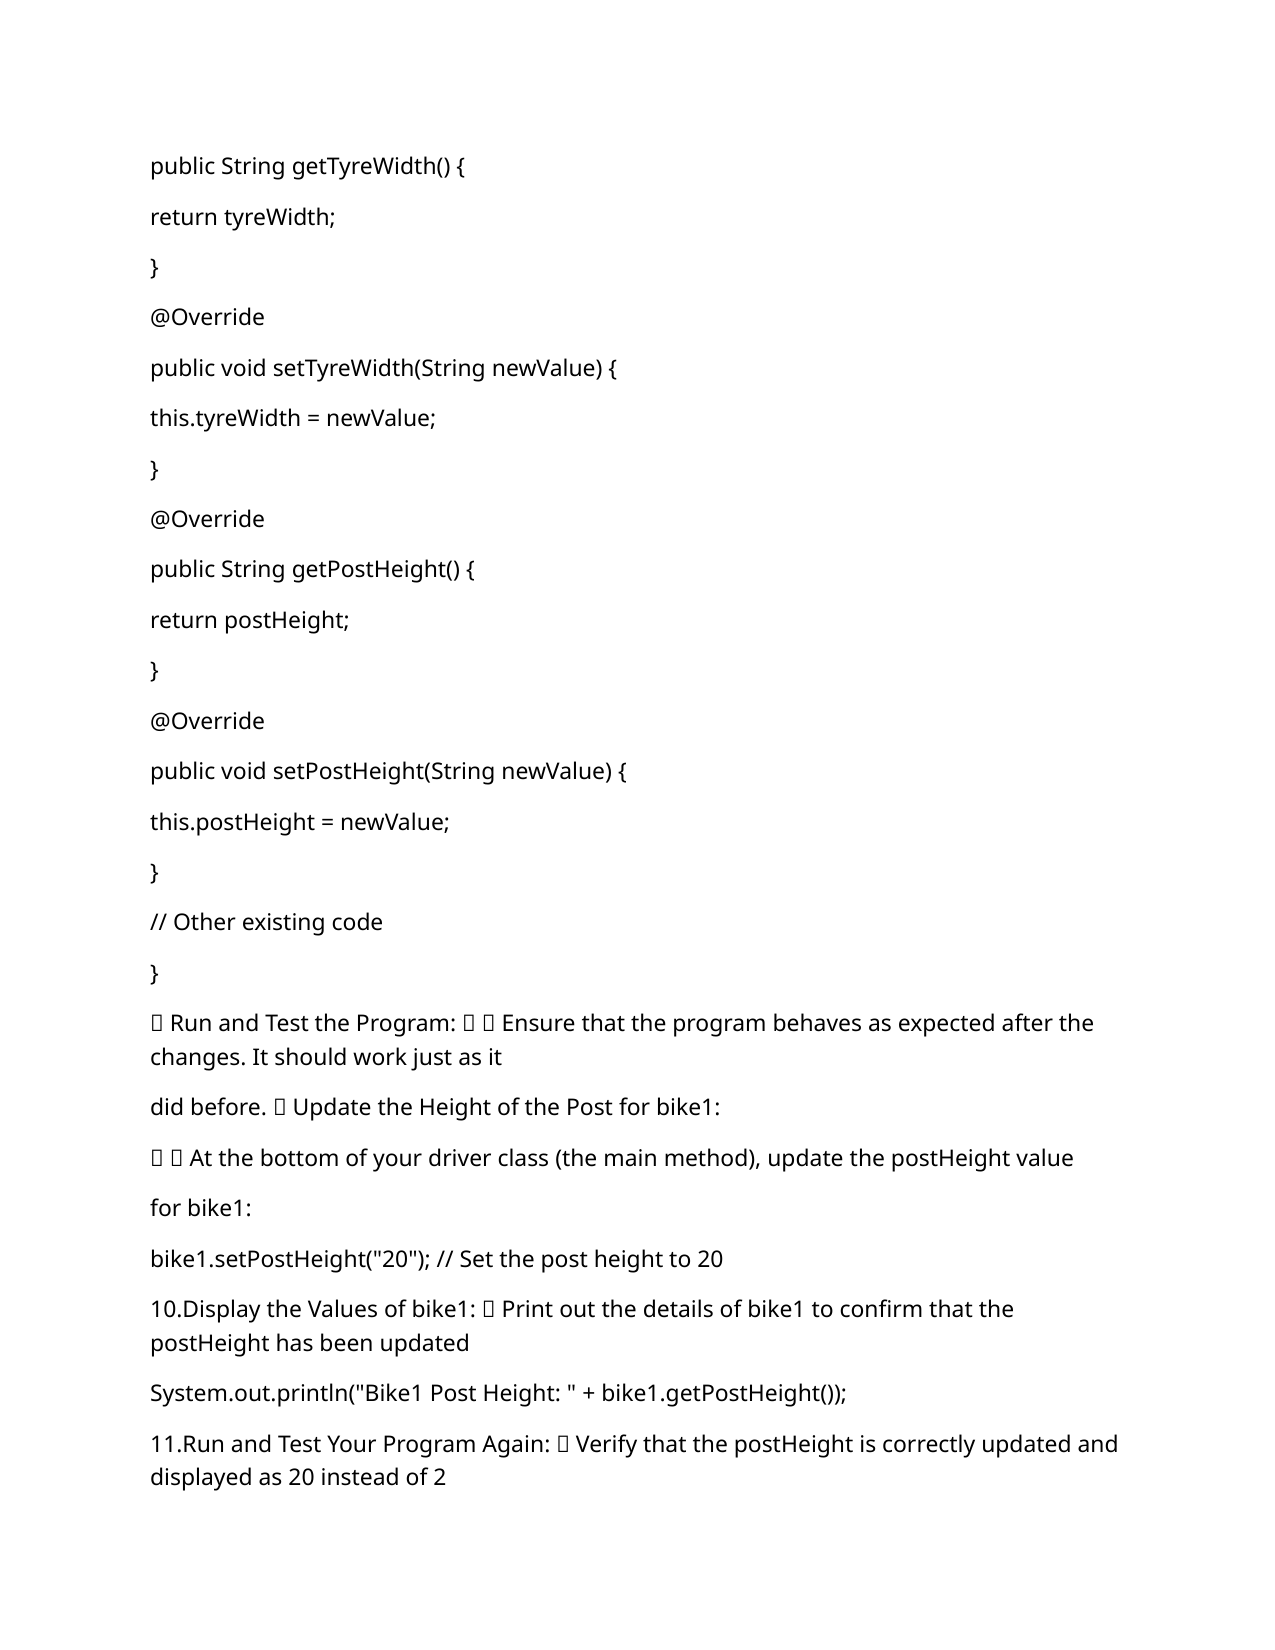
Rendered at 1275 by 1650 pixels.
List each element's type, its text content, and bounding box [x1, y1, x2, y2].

text 11.Run and Test Your Program Again:  Verify that the postHeight is correctly updated and displayed as 20 instead of 2 [150, 1427, 1125, 1492]
text did before.  Update the Height of the Post for bike1: [150, 1091, 1125, 1122]
text this.postHeight = newValue; [150, 805, 1125, 837]
text } [150, 654, 1125, 685]
text } [150, 452, 1125, 484]
text this.tyreWidth = newValue; [150, 402, 1125, 433]
text public void setTyreWidth(String newValue) { [150, 352, 1125, 383]
text return tyreWidth; [150, 200, 1125, 232]
text } [150, 856, 1125, 887]
text bike1.setPostHeight("20"); // Set the post height to 20 [150, 1242, 1125, 1274]
text @Override [150, 503, 1125, 534]
text public String getTyreWidth() { [150, 150, 1125, 181]
text } [150, 957, 1125, 988]
text   At the bottom of your driver class (the main method), update the postHeight value [150, 1142, 1125, 1173]
text return postHeight; [150, 604, 1125, 635]
text public String getPostHeight() { [150, 553, 1125, 584]
text  Run and Test the Program:   Ensure that the program behaves as expected after the changes. It should work just as it [150, 1007, 1125, 1072]
text public void setPostHeight(String newValue) { [150, 755, 1125, 786]
text for bike1: [150, 1192, 1125, 1223]
text System.out.println("Bike1 Post Height: " + bike1.getPostHeight()); [150, 1377, 1125, 1408]
text } [150, 251, 1125, 282]
text @Override [150, 704, 1125, 736]
text 10.Display the Values of bike1:  Print out the details of bike1 to confirm that the postHeight has been updated [150, 1293, 1125, 1358]
text @Override [150, 301, 1125, 332]
text // Other existing code [150, 906, 1125, 937]
